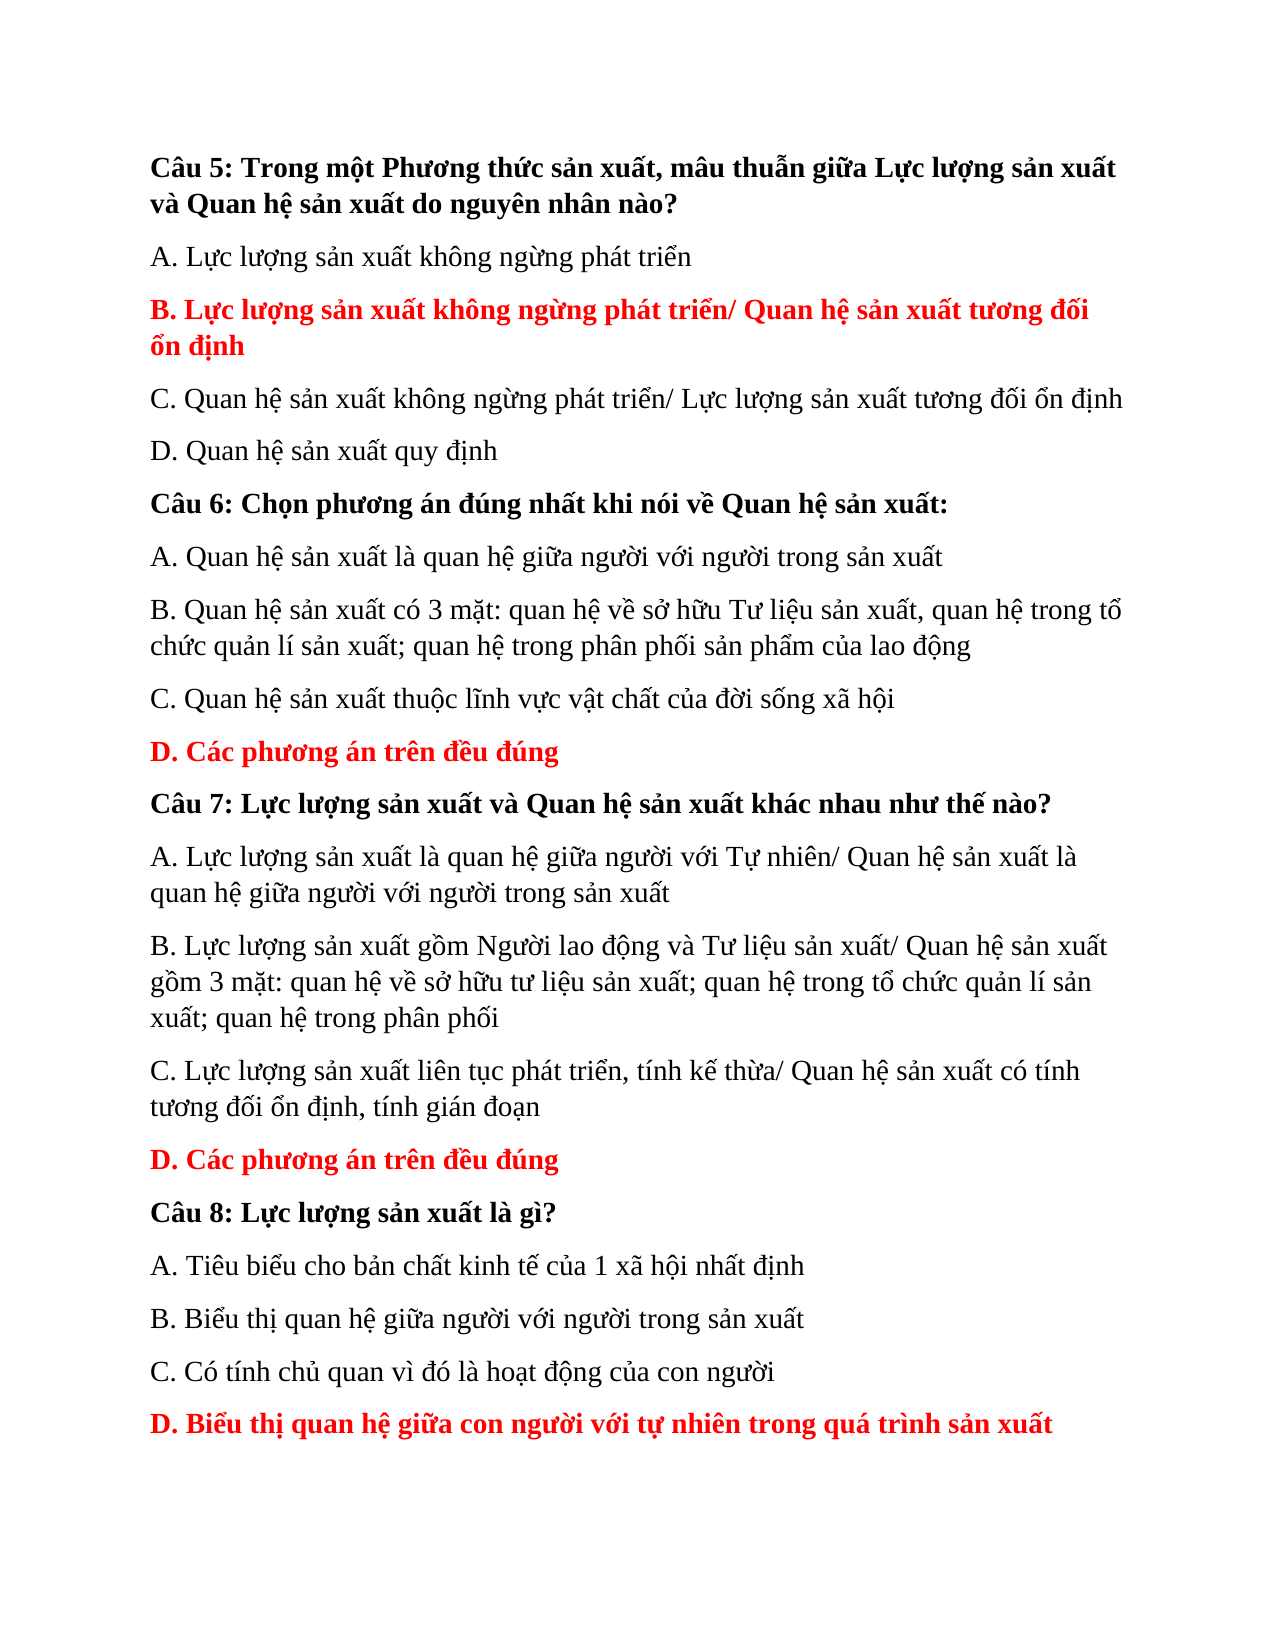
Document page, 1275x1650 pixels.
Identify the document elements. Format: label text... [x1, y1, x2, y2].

text B. Biểu thị quan hệ giữa người với người trong sản xuất [150, 1301, 1125, 1334]
text C. Quan hệ sản xuất không ngừng phát triển/ Lực lượng sản xuất tương đối ổn định [150, 381, 1125, 414]
text C. Lực lượng sản xuất liên tục phát triển, tính kế thừa/ Quan hệ sản xuất có tính tương đối ổn định, tính gián đoạn [150, 1053, 1125, 1123]
text D. Các phương án trên đều đúng [150, 734, 1125, 767]
text Câu 7: Lực lượng sản xuất và Quan hệ sản xuất khác nhau như thế nào? [150, 787, 1125, 820]
text C. Quan hệ sản xuất thuộc lĩnh vực vật chất của đời sống xã hội [150, 681, 1125, 714]
text A. Tiêu biểu cho bản chất kinh tế của 1 xã hội nhất định [150, 1248, 1125, 1282]
text D. Các phương án trên đều đúng [150, 1142, 1125, 1176]
text A. Quan hệ sản xuất là quan hệ giữa người với người trong sản xuất [150, 539, 1125, 573]
text Câu 6: Chọn phương án đúng nhất khi nói về Quan hệ sản xuất: [150, 486, 1125, 520]
text B. Quan hệ sản xuất có 3 mặt: quan hệ về sở hữu Tư liệu sản xuất, quan hệ trong tổ chức quản lí sản xuất; quan hệ trong phân phối sản phẩm của lao động [150, 592, 1125, 662]
text A. Lực lượng sản xuất không ngừng phát triển [150, 239, 1125, 272]
text B. Lực lượng sản xuất gồm Người lao động và Tư liệu sản xuất/ Quan hệ sản xuất gồm 3 mặt: quan hệ về sở hữu tư liệu sản xuất; quan hệ trong tổ chức quản lí sản xuất; quan hệ trong phân phối [150, 928, 1125, 1034]
text Câu 8: Lực lượng sản xuất là gì? [150, 1195, 1125, 1229]
text C. Có tính chủ quan vì đó là hoạt động của con người [150, 1354, 1125, 1387]
text B. Lực lượng sản xuất không ngừng phát triển/ Quan hệ sản xuất tương đối ổn định [150, 292, 1125, 361]
text A. Lực lượng sản xuất là quan hệ giữa người với Tự nhiên/ Quan hệ sản xuất là quan hệ giữa người với người trong sản xuất [150, 839, 1125, 909]
text Câu 5: Trong một Phương thức sản xuất, mâu thuẫn giữa Lực lượng sản xuất và Quan hệ sản xuất do nguyên nhân nào? [150, 150, 1125, 220]
text D. Biểu thị quan hệ giữa con người với tự nhiên trong quá trình sản xuất [150, 1406, 1125, 1440]
text D. Quan hệ sản xuất quy định [150, 433, 1125, 467]
